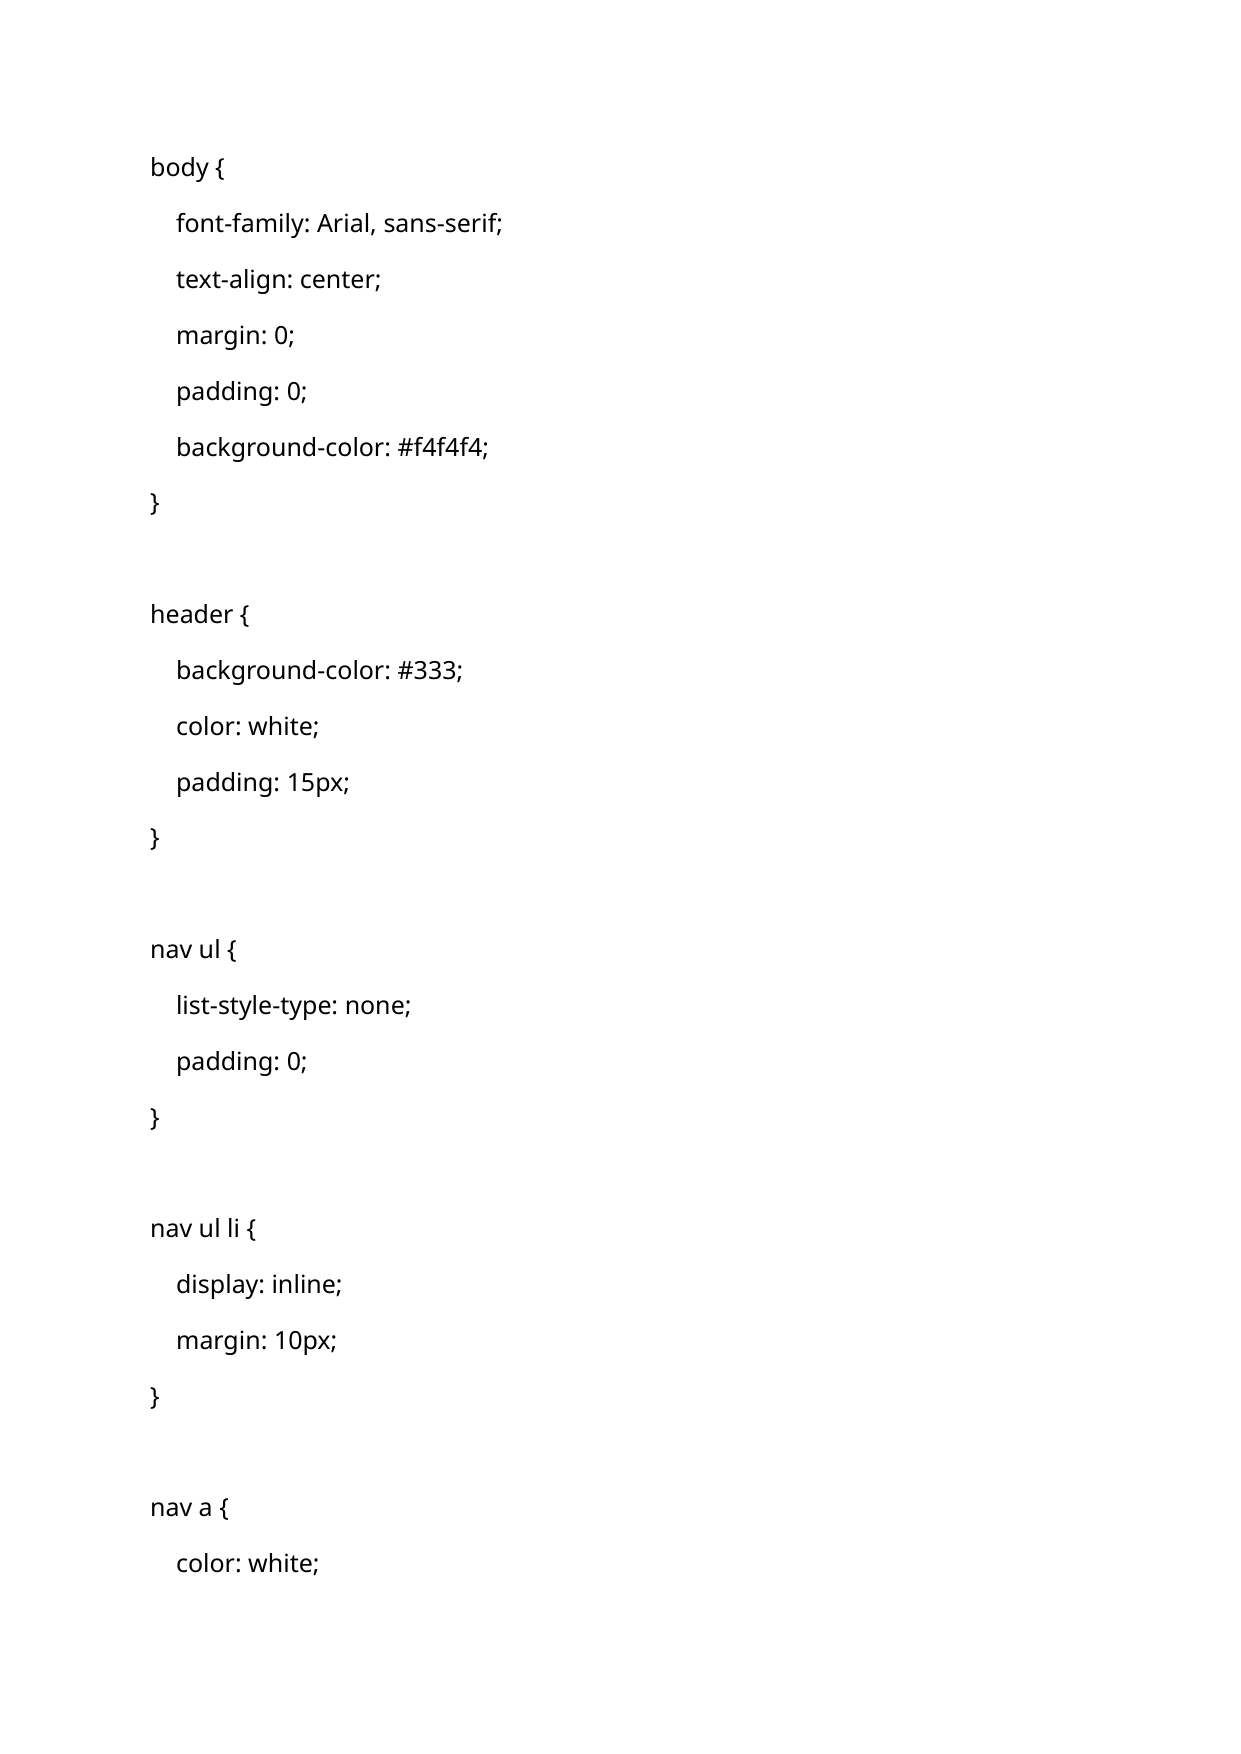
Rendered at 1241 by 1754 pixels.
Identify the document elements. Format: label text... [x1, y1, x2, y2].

text nav ul { [150, 932, 1090, 966]
text body { [150, 150, 1090, 184]
text display: inline; [150, 1267, 1090, 1301]
text color: white; [150, 708, 1090, 742]
text nav a { [150, 1490, 1090, 1524]
text text-align: center; [150, 262, 1090, 296]
text font-family: Arial, sans-serif; [150, 206, 1090, 240]
text list-style-type: none; [150, 987, 1090, 1022]
text background-color: #333; [150, 652, 1090, 687]
text header { [150, 597, 1090, 631]
text } [150, 1099, 1090, 1133]
text } [150, 485, 1090, 519]
text padding: 0; [150, 373, 1090, 407]
text background-color: #f4f4f4; [150, 429, 1090, 463]
text margin: 10px; [150, 1322, 1090, 1357]
text } [150, 1378, 1090, 1412]
text } [150, 820, 1090, 854]
text padding: 15px; [150, 764, 1090, 798]
text color: white; [150, 1546, 1090, 1580]
text padding: 0; [150, 1043, 1090, 1077]
text nav ul li { [150, 1211, 1090, 1245]
text margin: 0; [150, 317, 1090, 352]
